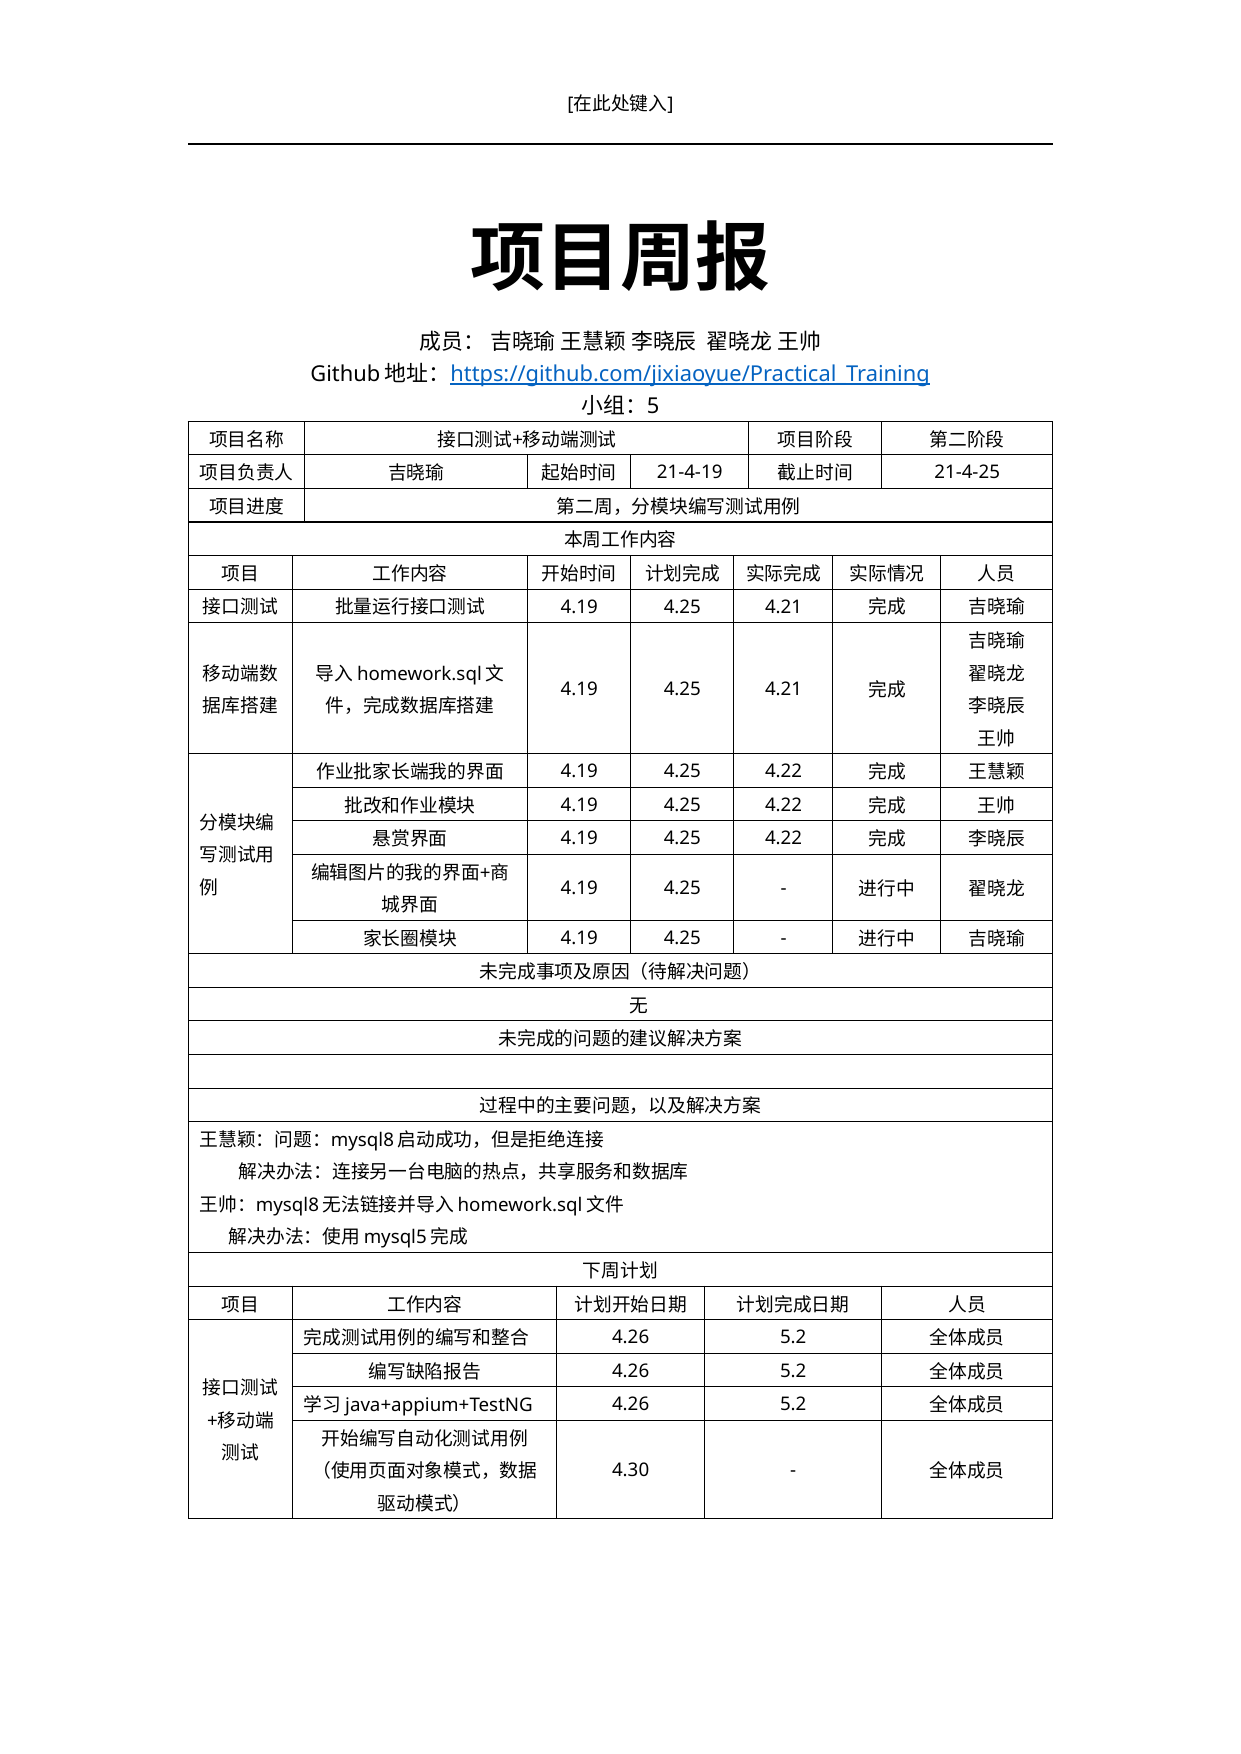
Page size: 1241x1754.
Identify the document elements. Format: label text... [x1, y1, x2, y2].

table_cell 5.2 [705, 1354, 881, 1386]
table_cell 完成测试用例的编写和整合 [293, 1320, 556, 1353]
table_header 接口测试+移动端测试 [305, 422, 748, 454]
table_cell 全体成员 [882, 1320, 1052, 1353]
table_cell 分模块编写测试用例 [189, 754, 292, 953]
table_cell 全体成员 [882, 1387, 1052, 1420]
table_cell 接口测试 [189, 590, 292, 622]
table_cell 开始时间 [528, 556, 630, 588]
table_cell 进行中 [833, 921, 940, 953]
text 小组：5 [187, 388, 1053, 421]
table_cell 移动端数据库搭建 [189, 623, 292, 753]
table_cell 起始时间 [528, 455, 630, 488]
table_cell 开始编写自动化测试用例 （使用页面对象模式，数据驱动模式） [293, 1421, 556, 1518]
table_cell 批改和作业模块 [293, 788, 527, 820]
table_cell 4.25 [631, 590, 733, 622]
table_cell 王慧颖 [941, 754, 1052, 787]
table_cell 接口测试+移动端测试 [189, 1320, 292, 1518]
table_cell 全体成员 [882, 1354, 1052, 1386]
table_cell 项目负责人 [189, 455, 304, 488]
table_cell 王帅 [941, 788, 1052, 820]
table_cell - [734, 921, 832, 953]
table_cell 4.19 [528, 921, 630, 953]
table_cell 4.25 [631, 821, 733, 854]
table_cell 项目 [189, 556, 292, 588]
table_cell 家长圈模块 [293, 921, 527, 953]
table_header 项目名称 [189, 422, 304, 454]
table_cell 实际情况 [833, 556, 940, 588]
table_cell 学习java+appium+TestNG [293, 1387, 556, 1420]
table_cell 5.2 [705, 1320, 881, 1353]
table_cell 完成 [833, 590, 940, 622]
table_cell 作业批家长端我的界面 [293, 754, 527, 787]
table_header 第二阶段 [882, 422, 1052, 454]
table_cell 实际完成 [734, 556, 832, 588]
table_cell 21-4-19 [631, 455, 748, 488]
table_cell 全体成员 [882, 1421, 1052, 1518]
table_cell 人员 [882, 1287, 1052, 1319]
table_cell 4.19 [528, 855, 630, 920]
table_cell 无 [189, 988, 1052, 1020]
table_cell 吉晓瑜 [941, 590, 1052, 622]
table_cell 工作内容 [293, 556, 527, 588]
table_cell 计划完成 [631, 556, 733, 588]
table_cell 工作内容 [293, 1287, 556, 1319]
table_cell 4.25 [631, 921, 733, 953]
table_cell 王慧颖：问题：mysql8启动成功，但是拒绝连接 解决办法：连接另一台电脑的热点，共享服务和数据库 王帅：mysql8无法链接并导入homework.sql文件 解决办法：使用mysql5完成 [189, 1122, 1052, 1252]
table_cell 完成 [833, 754, 940, 787]
table_cell 第二周，分模块编写测试用例 [305, 489, 1052, 521]
table_cell 完成 [833, 623, 940, 753]
table_cell 截止时间 [749, 455, 881, 488]
table_cell 过程中的主要问题，以及解决方案 [189, 1089, 1052, 1121]
title 项目周报 [187, 187, 1053, 317]
text 成员： 吉晓瑜 王慧颖 李晓辰 翟晓龙 王帅 [187, 323, 1053, 356]
table_cell 4.25 [631, 788, 733, 820]
table_cell 4.25 [631, 754, 733, 787]
table_cell 21-4-25 [882, 455, 1052, 488]
table_cell 4.21 [734, 623, 832, 753]
table_cell - [734, 855, 832, 920]
table_cell 4.25 [631, 623, 733, 753]
table_cell 完成 [833, 821, 940, 854]
table_cell 4.25 [631, 855, 733, 920]
table_cell 完成 [833, 788, 940, 820]
table_cell 未完成的问题的建议解决方案 [189, 1021, 1052, 1054]
table_cell 项目进度 [189, 489, 304, 521]
table_cell 4.22 [734, 821, 832, 854]
table_cell 4.19 [528, 623, 630, 753]
table_cell 编辑图片的我的界面+商城界面 [293, 855, 527, 920]
table_cell 4.22 [734, 788, 832, 820]
table_cell 4.19 [528, 590, 630, 622]
table_cell 批量运行接口测试 [293, 590, 527, 622]
text Github地址：https://github.com/jixiaoyue/Practical_Training [187, 356, 1053, 388]
table_cell 4.19 [528, 788, 630, 820]
table_cell 4.22 [734, 754, 832, 787]
table_cell [189, 1055, 1052, 1087]
table_cell 编写缺陷报告 [293, 1354, 556, 1386]
table_cell 吉晓瑜 翟晓龙 李晓辰 王帅 [941, 623, 1052, 753]
table_cell 5.2 [705, 1387, 881, 1420]
table_cell - [705, 1421, 881, 1518]
table_cell 进行中 [833, 855, 940, 920]
table_cell 人员 [941, 556, 1052, 588]
table_cell 吉晓瑜 [305, 455, 527, 488]
table_cell 计划完成日期 [705, 1287, 881, 1319]
table_cell 翟晓龙 [941, 855, 1052, 920]
table_cell 4.19 [528, 754, 630, 787]
table_cell 李晓辰 [941, 821, 1052, 854]
table_cell 未完成事项及原因（待解决问题） [189, 954, 1052, 987]
table_cell 4.21 [734, 590, 832, 622]
table_cell 悬赏界面 [293, 821, 527, 854]
table_cell 计划开始日期 [557, 1287, 704, 1319]
table_cell 项目 [189, 1287, 292, 1319]
table_cell 4.19 [528, 821, 630, 854]
table_cell 4.26 [557, 1354, 704, 1386]
table_cell 导入homework.sql文件，完成数据库搭建 [293, 623, 527, 753]
table_cell 本周工作内容 [189, 523, 1052, 555]
table_cell 4.26 [557, 1320, 704, 1353]
table_cell 4.26 [557, 1387, 704, 1420]
table_cell 下周计划 [189, 1253, 1052, 1286]
table_cell 4.30 [557, 1421, 704, 1518]
table_cell 吉晓瑜 [941, 921, 1052, 953]
table_header 项目阶段 [749, 422, 881, 454]
